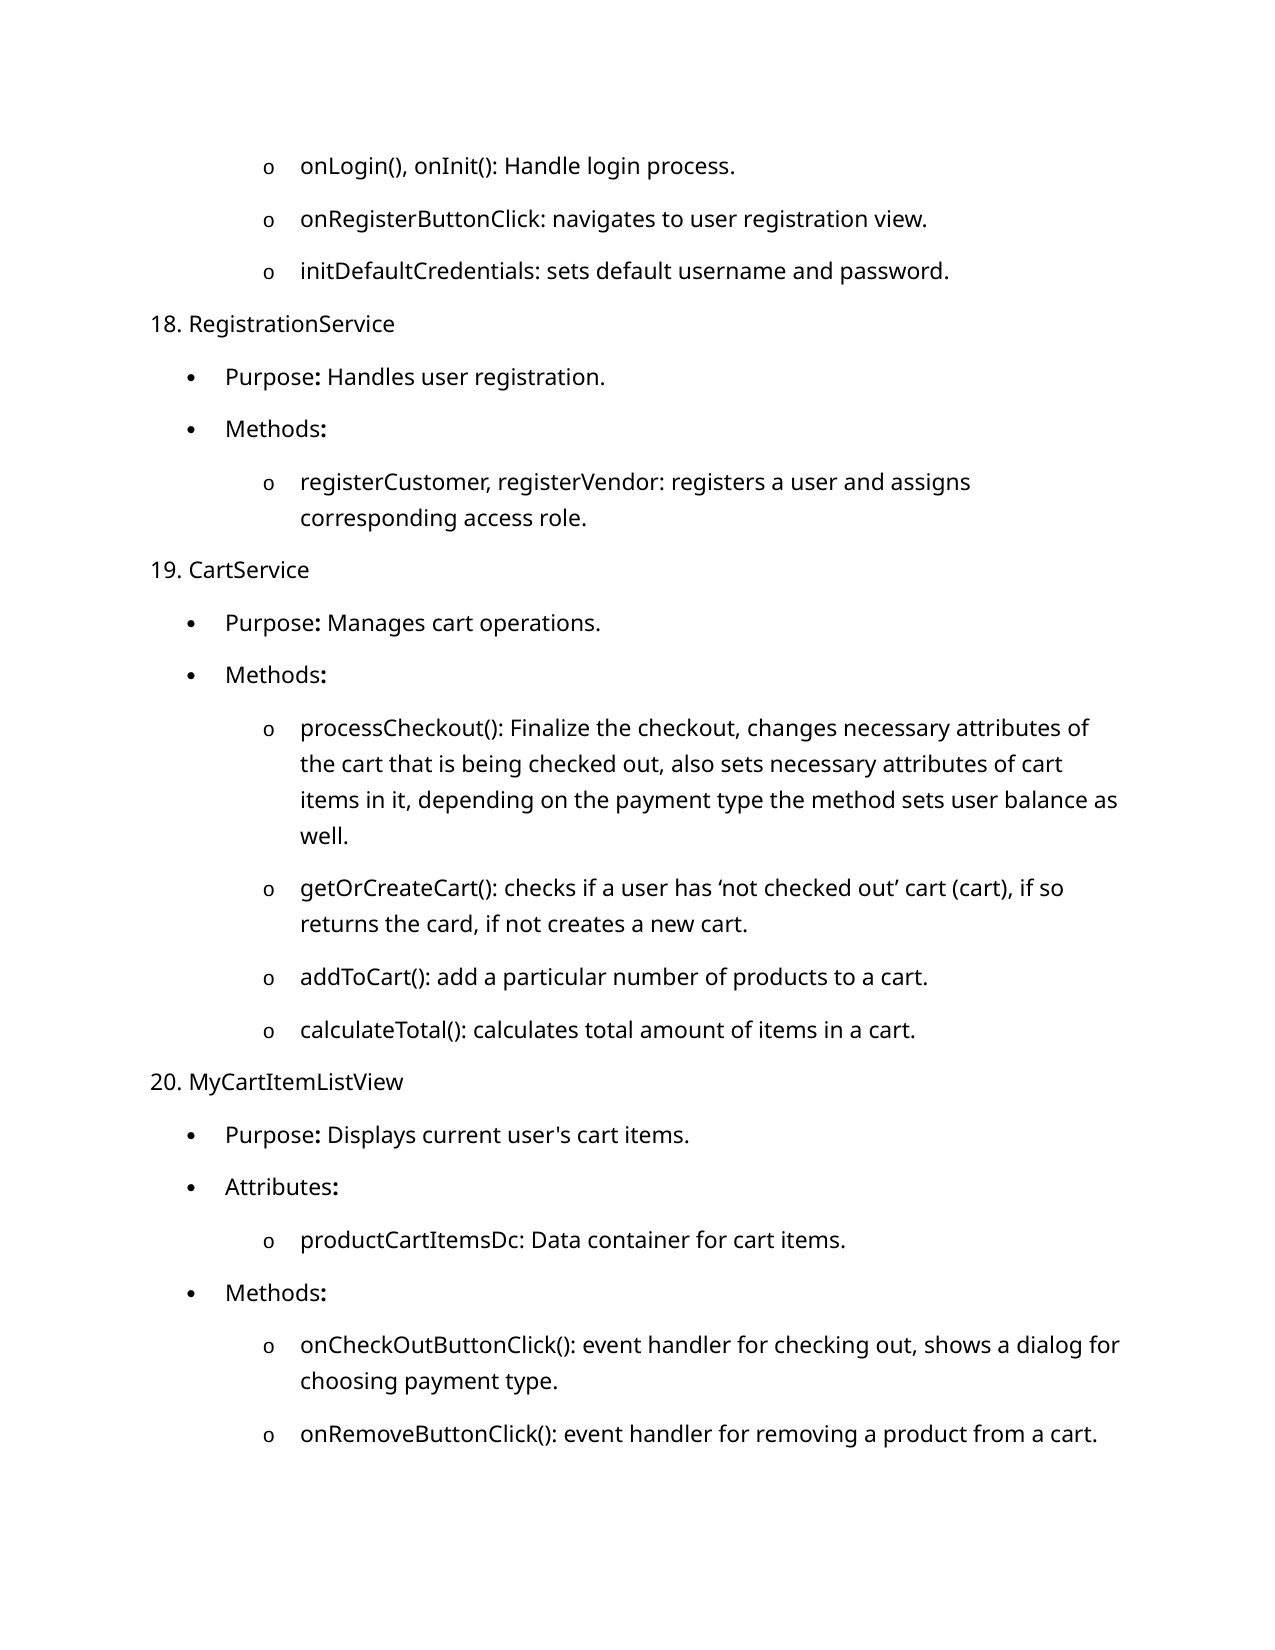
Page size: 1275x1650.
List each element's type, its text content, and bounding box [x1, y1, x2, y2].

list Purpose: Manages cart operations. [187, 607, 1125, 638]
list initDefaultCredentials: sets default username and password. [262, 255, 1125, 286]
list productCartItemsDc: Data container for cart items. [262, 1224, 1125, 1255]
text 20. MyCartItemListView [150, 1066, 1125, 1097]
list processCheckout(): Finalize the checkout, changes necessary attributes of the cart that is being checked out, also sets necessary attributes of cart items in it, depending on the payment type the method sets user balance as well. [262, 712, 1125, 851]
list registerCustomer, registerVendor: registers a user and assigns corresponding access role. [262, 466, 1125, 533]
list onCheckOutButtonClick(): event handler for checking out, shows a dialog for choosing payment type. [262, 1329, 1125, 1396]
list addToCart(): add a particular number of products to a cart. [262, 961, 1125, 992]
list Methods: [187, 413, 1125, 444]
list Purpose: Displays current user's cart items. [187, 1119, 1125, 1150]
list Methods: [187, 1277, 1125, 1308]
list Attributes: [187, 1171, 1125, 1203]
list calculateTotal(): calculates total amount of items in a cart. [262, 1013, 1125, 1045]
list onRemoveButtonClick(): event handler for removing a product from a cart. [262, 1418, 1125, 1449]
text 19. CartService [150, 554, 1125, 585]
list Methods: [187, 659, 1125, 691]
list Purpose: Handles user registration. [187, 360, 1125, 392]
list getOrCreateCart(): checks if a user has ‘not checked out’ cart (cart), if so returns the card, if not creates a new cart. [262, 872, 1125, 939]
list onRegisterButtonClick: navigates to user registration view. [262, 203, 1125, 234]
text 18. RegistrationService [150, 308, 1125, 339]
list onLogin(), onInit(): Handle login process. [262, 150, 1125, 181]
